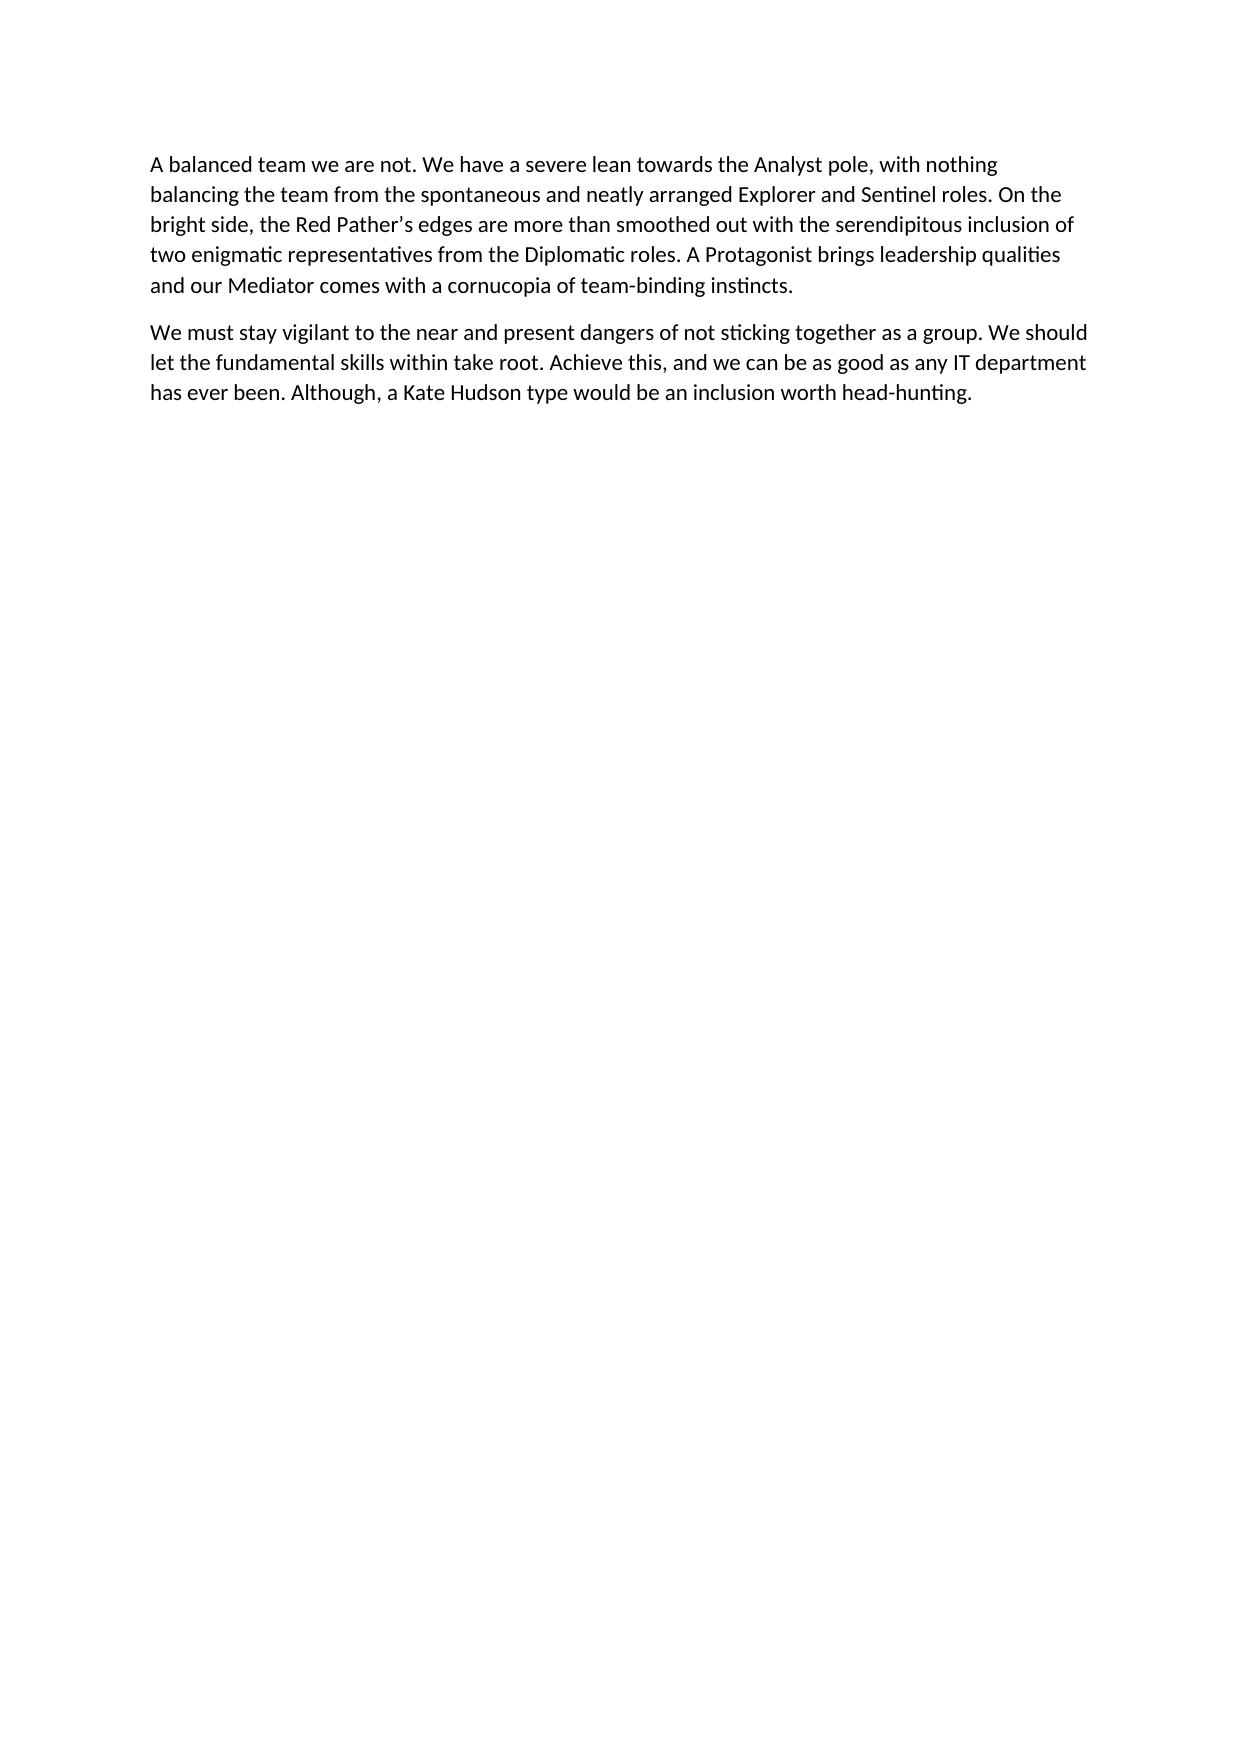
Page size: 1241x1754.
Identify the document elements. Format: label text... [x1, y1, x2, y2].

text We must stay vigilant to the near and present dangers of not sticking together as a group. We should let the fundamental skills within take root. Achieve this, and we can be as good as any IT department has ever been. Although, a Kate Hudson type would be an inclusion worth head-hunting. [150, 318, 1090, 406]
text A balanced team we are not. We have a severe lean towards the Analyst pole, with nothing balancing the team from the spontaneous and neatly arranged Explorer and Sentinel roles. On the bright side, the Red Pather’s edges are more than smoothed out with the serendipitous inclusion of two enigmatic representatives from the Diplomatic roles. A Protagonist brings leadership qualities and our Mediator comes with a cornucopia of team-binding instincts. [150, 150, 1090, 299]
